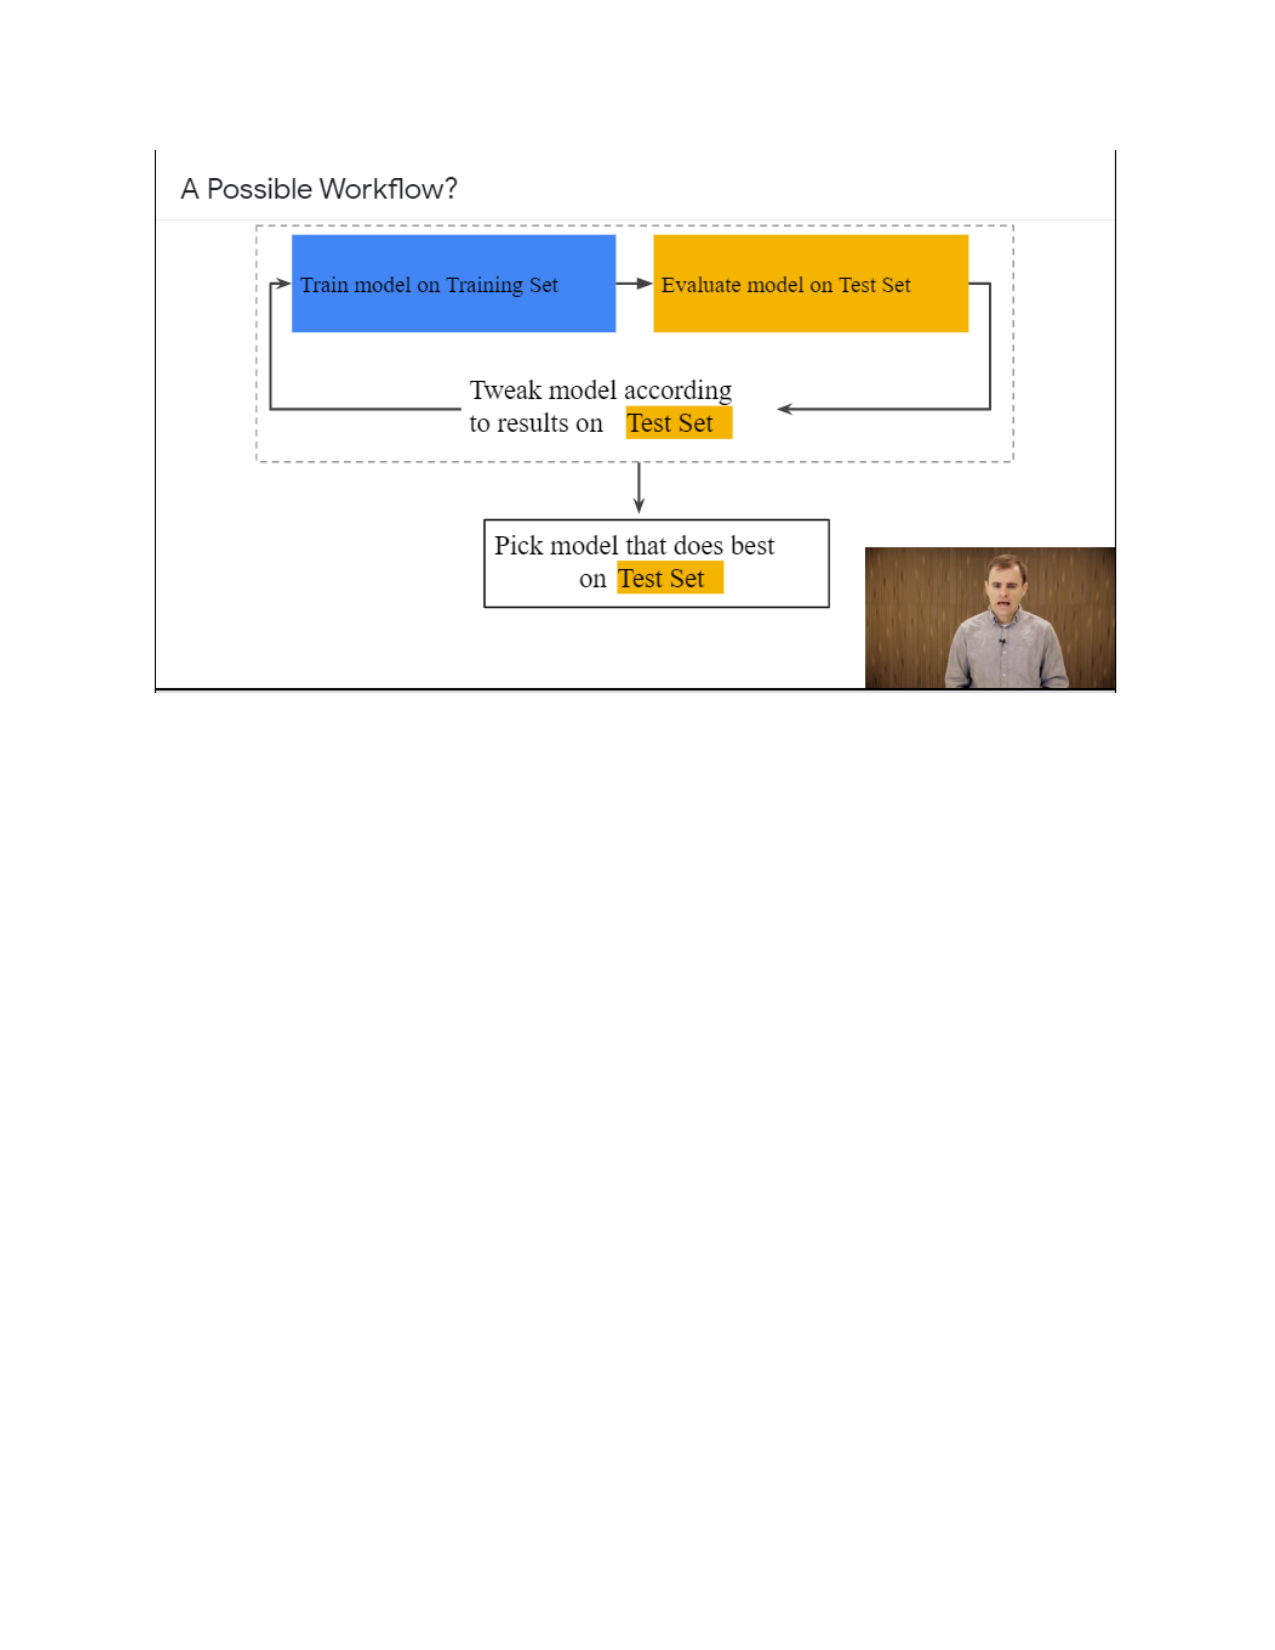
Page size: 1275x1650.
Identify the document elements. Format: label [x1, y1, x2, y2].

picture [150, 150, 1125, 693]
